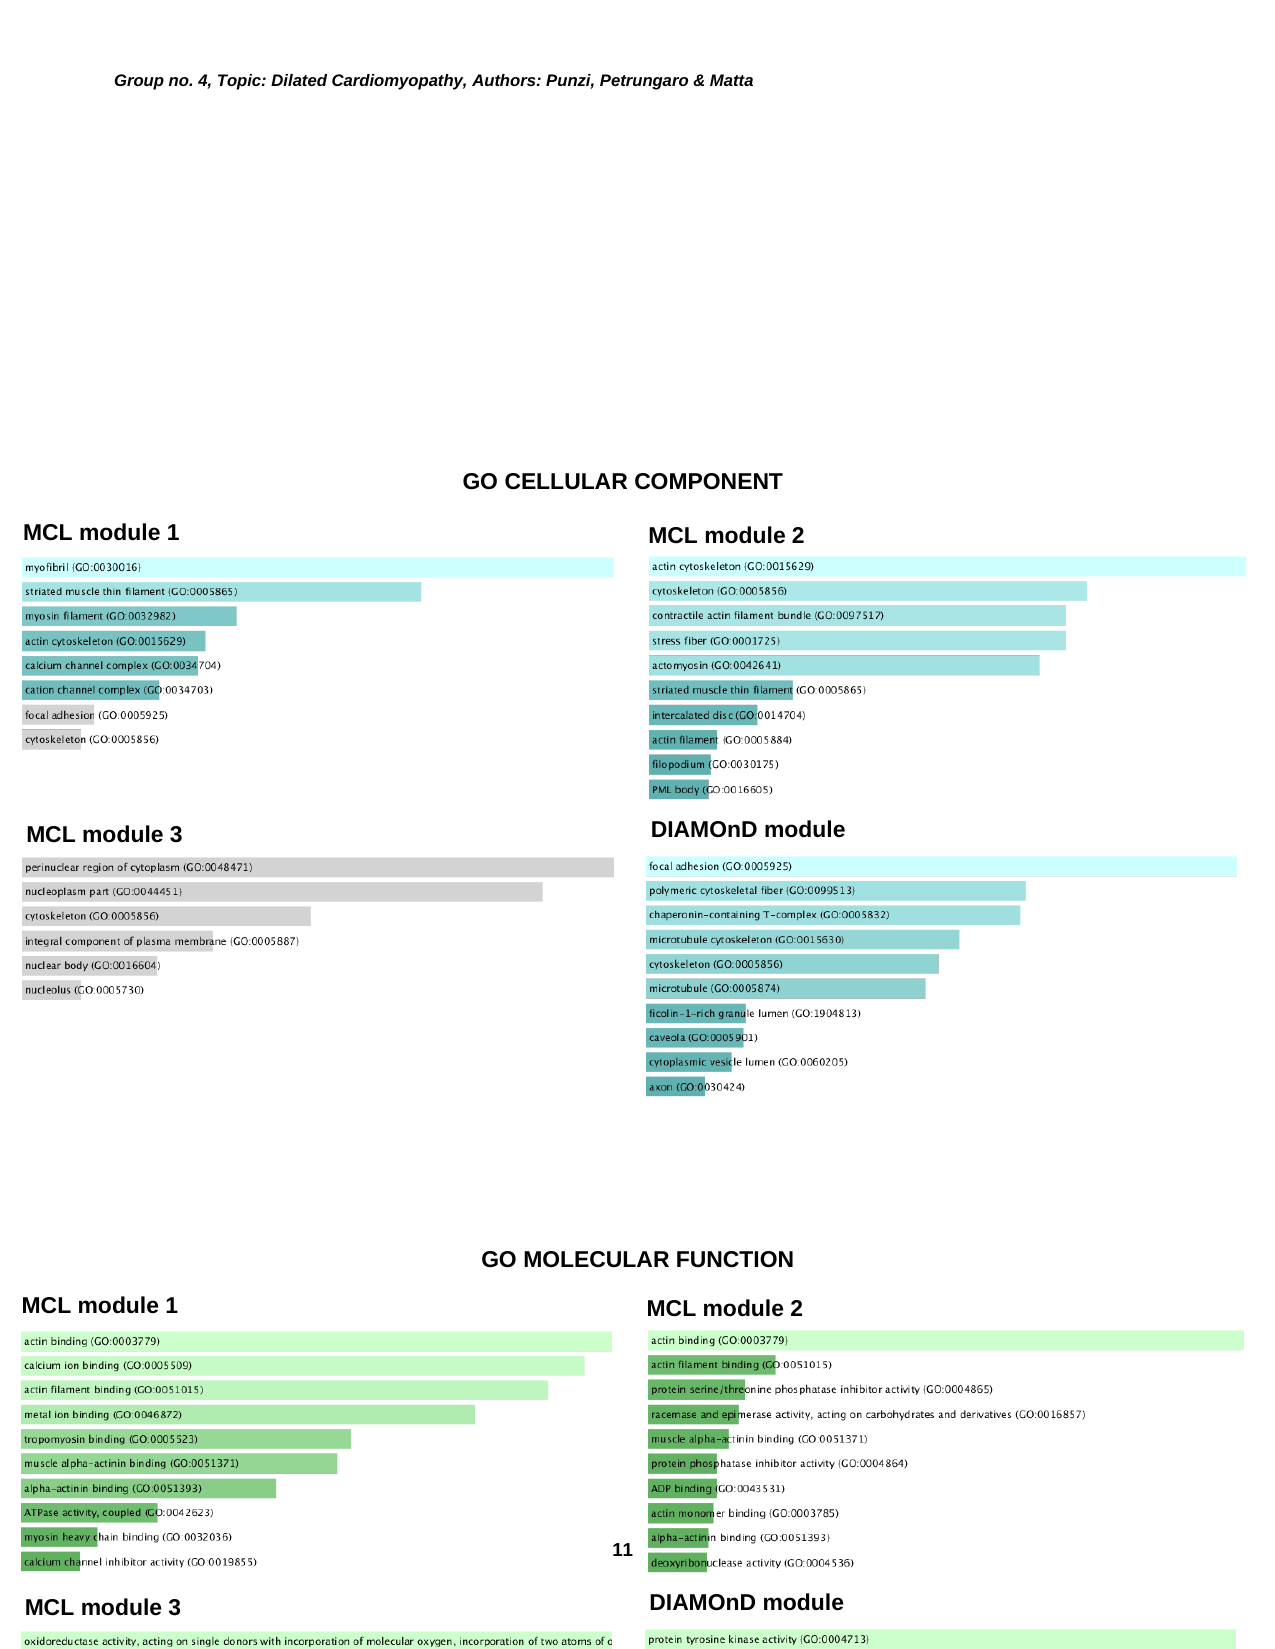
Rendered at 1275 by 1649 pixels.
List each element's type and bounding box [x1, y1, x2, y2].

picture [21, 1326, 612, 1576]
picture [22, 852, 614, 1103]
picture [648, 1325, 1244, 1577]
picture [645, 1624, 1236, 1649]
picture [646, 851, 1237, 1101]
picture [22, 552, 614, 803]
picture [649, 551, 1246, 804]
picture [21, 1626, 612, 1649]
